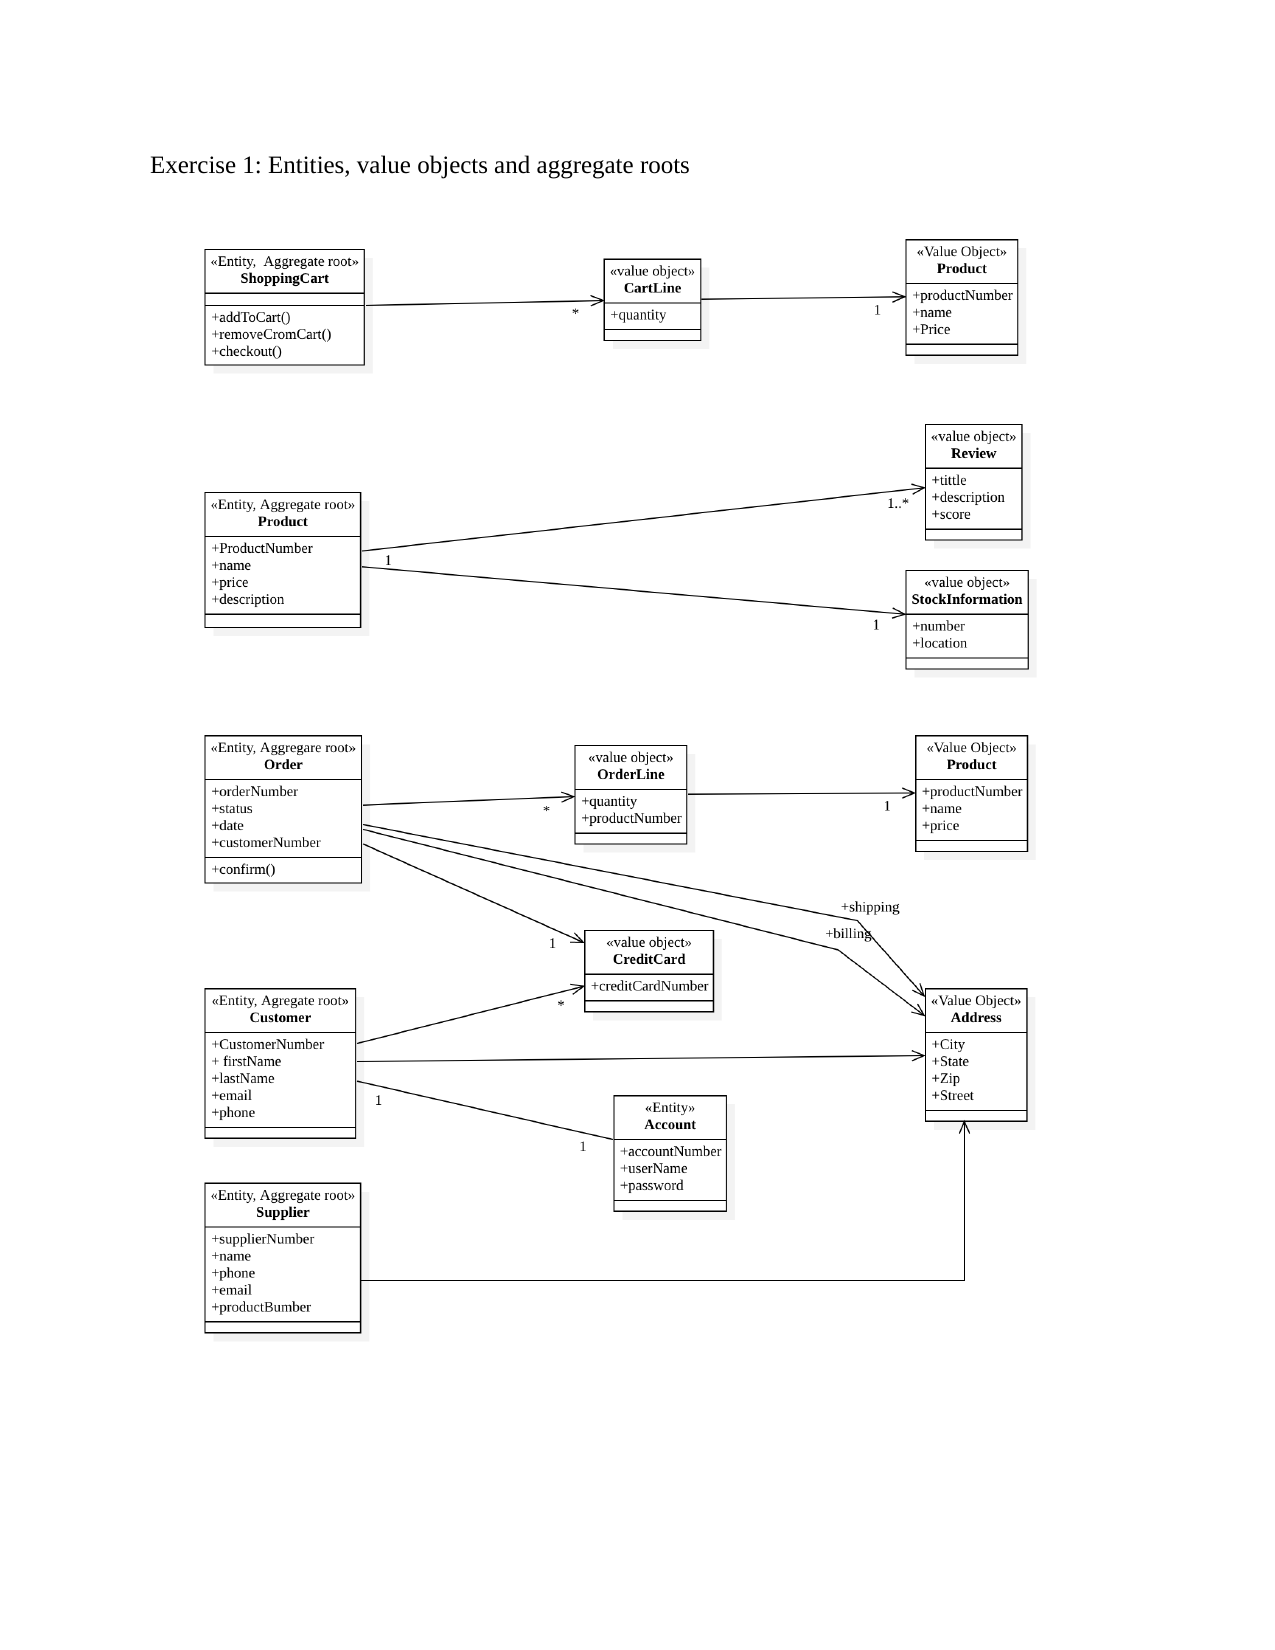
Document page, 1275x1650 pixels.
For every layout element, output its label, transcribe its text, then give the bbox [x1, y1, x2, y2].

text Exercise 1: Entities, value objects and aggregate roots [150, 150, 1125, 179]
picture [150, 209, 1125, 1352]
